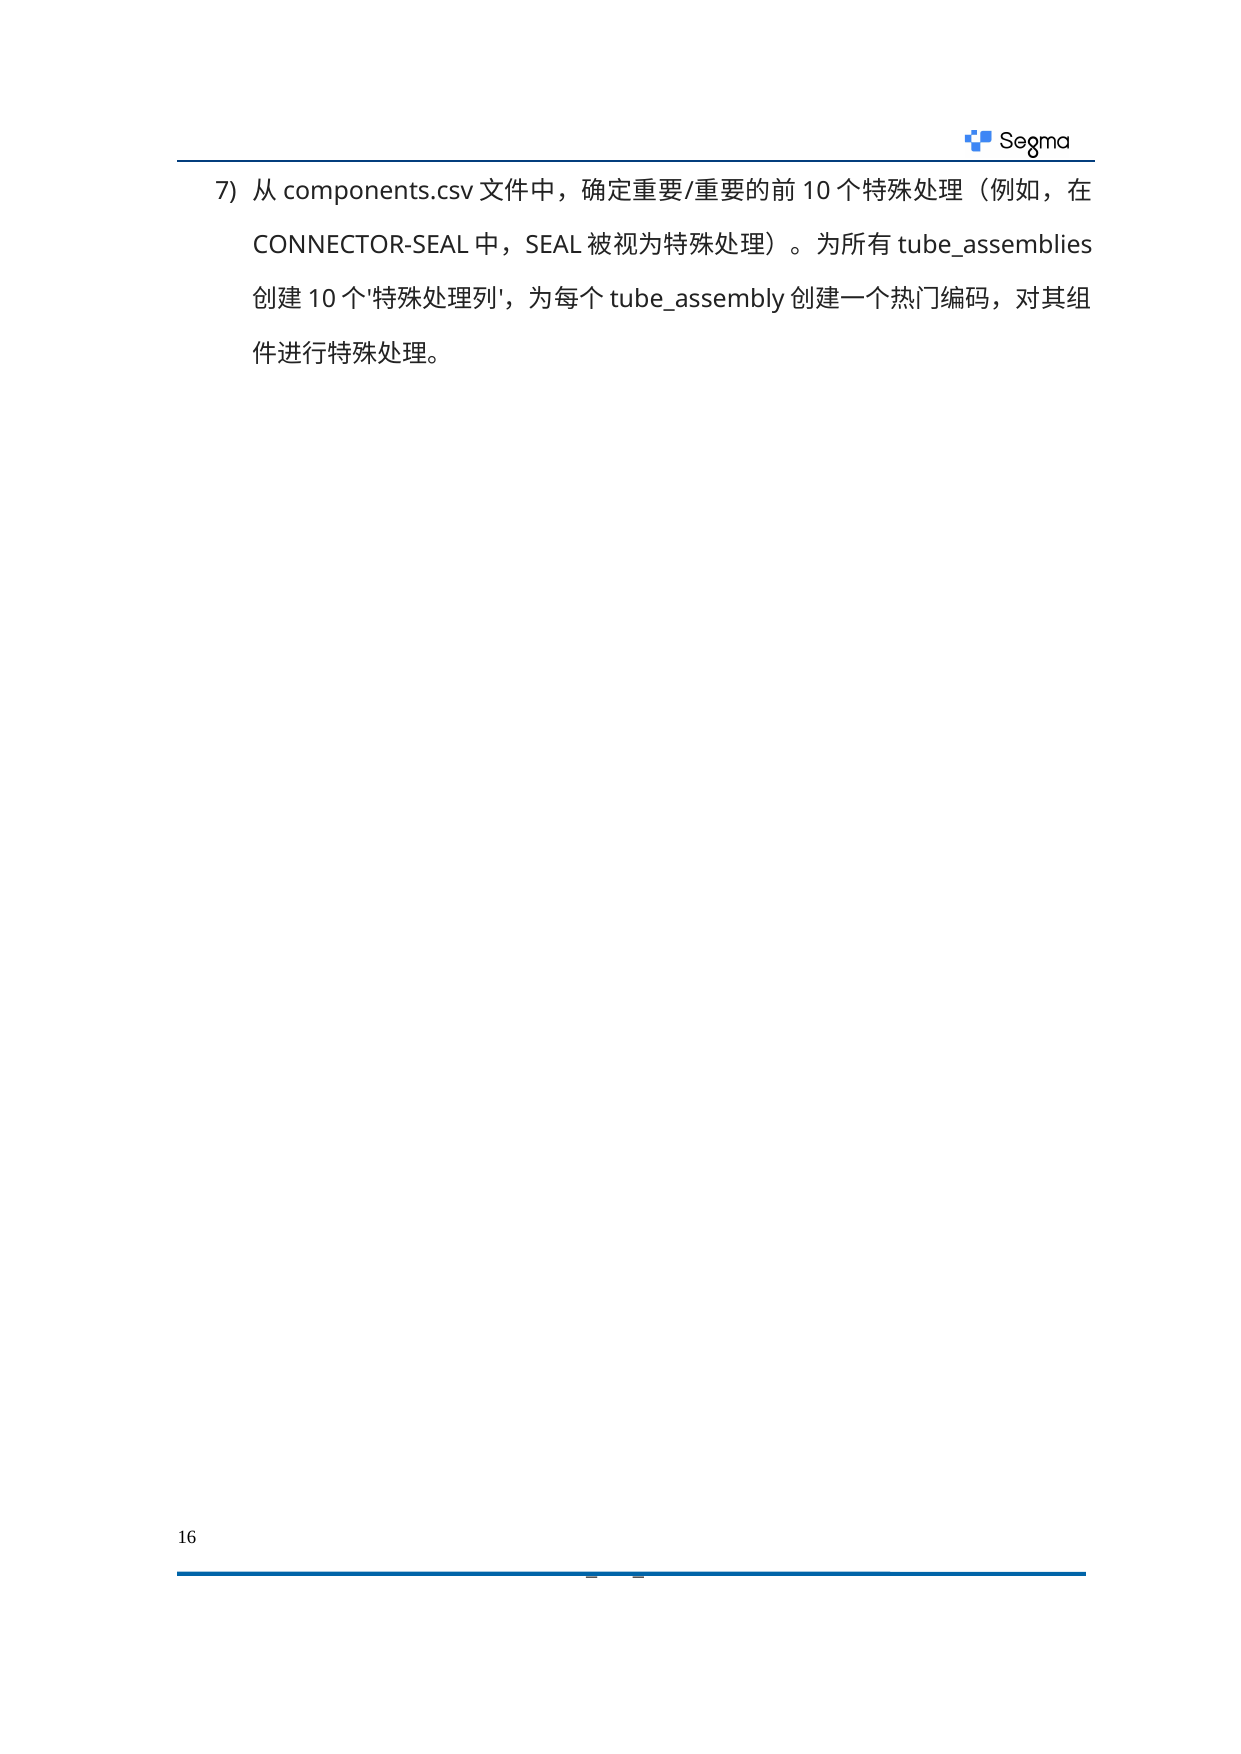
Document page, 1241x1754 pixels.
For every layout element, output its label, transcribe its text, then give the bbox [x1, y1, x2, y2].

list 从components.csv文件中，确定重要/重要的前10个特殊处理（例如，在CONNECTOR-SEAL中，SEAL被视为特殊处理）。为所有tube_assemblies创建10个'特殊处理列'，为每个tube_assembly创建一个热门编码，对其组件进行特殊处理。 [215, 170, 1092, 369]
picture [964, 130, 1069, 158]
